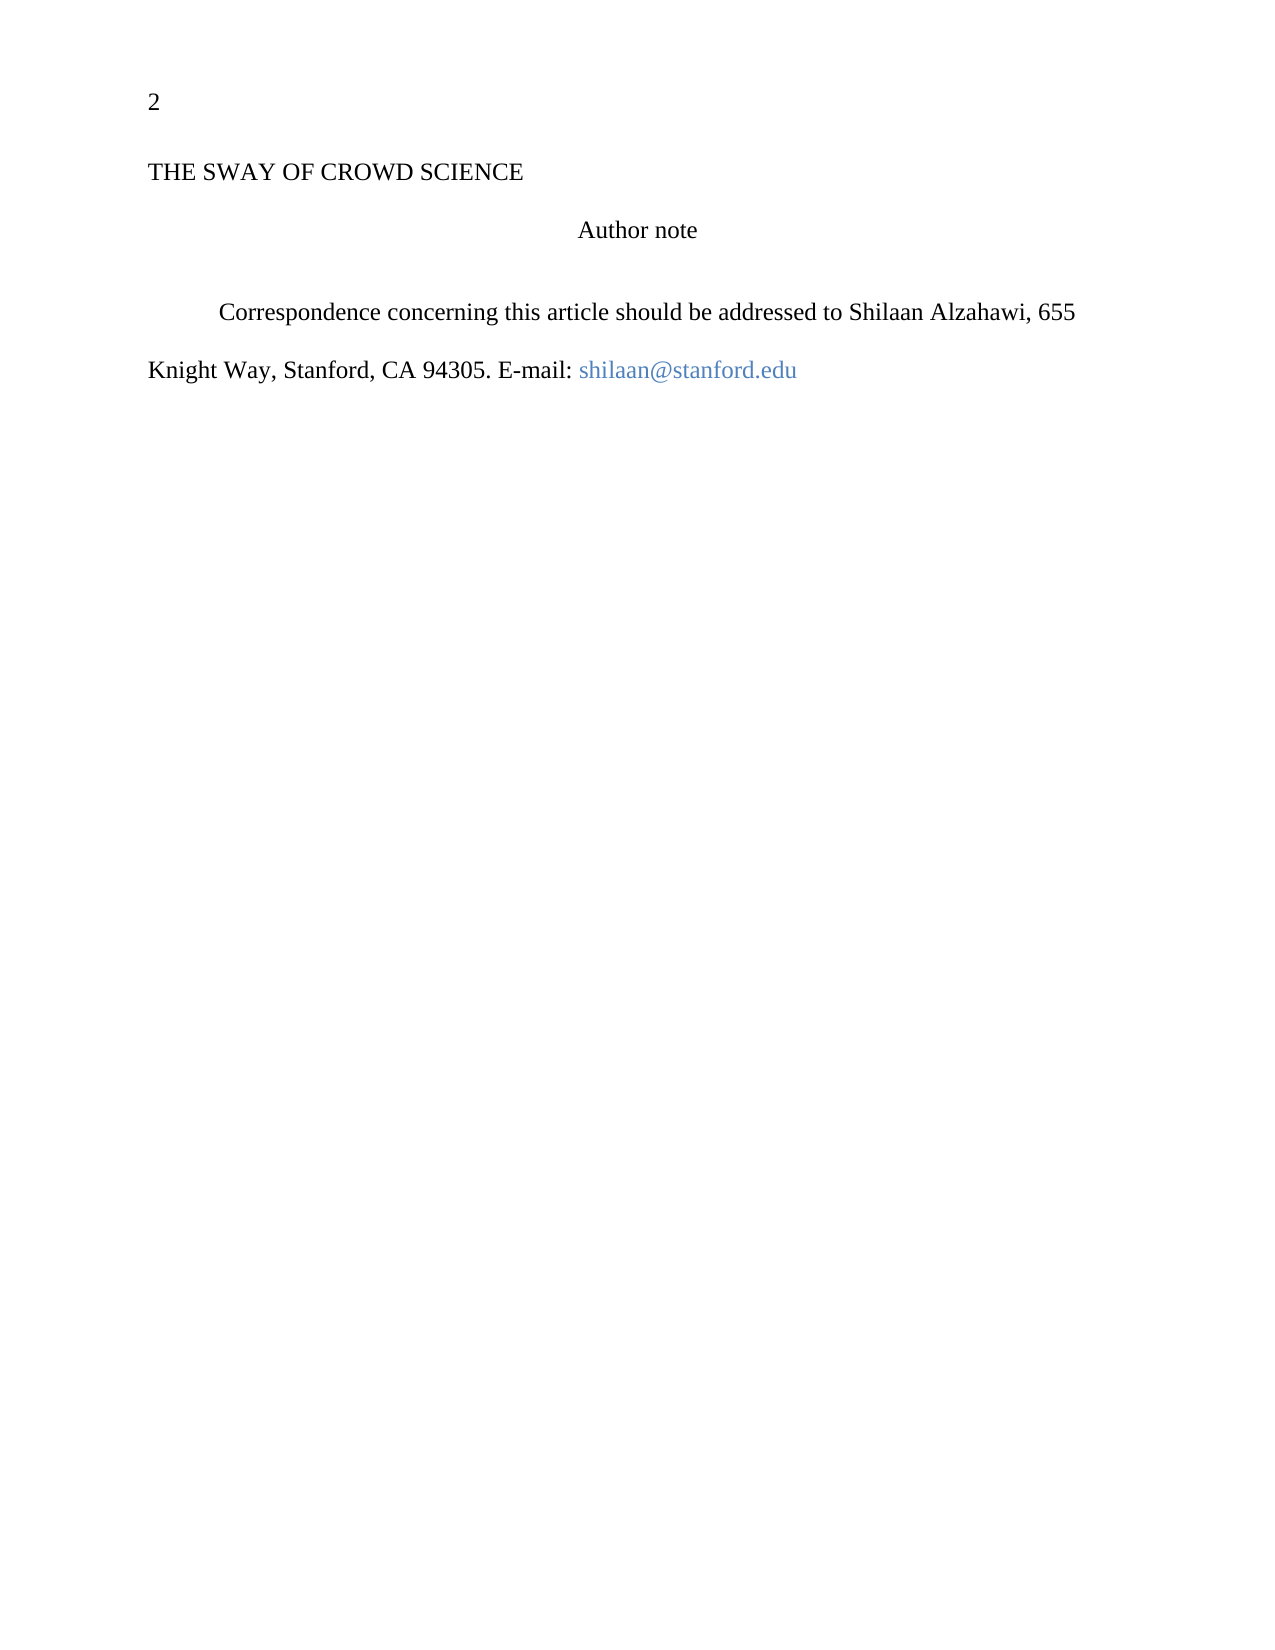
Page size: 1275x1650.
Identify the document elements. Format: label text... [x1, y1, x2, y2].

text Correspondence concerning this article should be addressed to Shilaan Alzahawi, 655 Knight Way, Stanford, CA 94305. E-mail: shilaan@stanford.edu [148, 297, 1127, 384]
text Author note [148, 215, 1127, 244]
